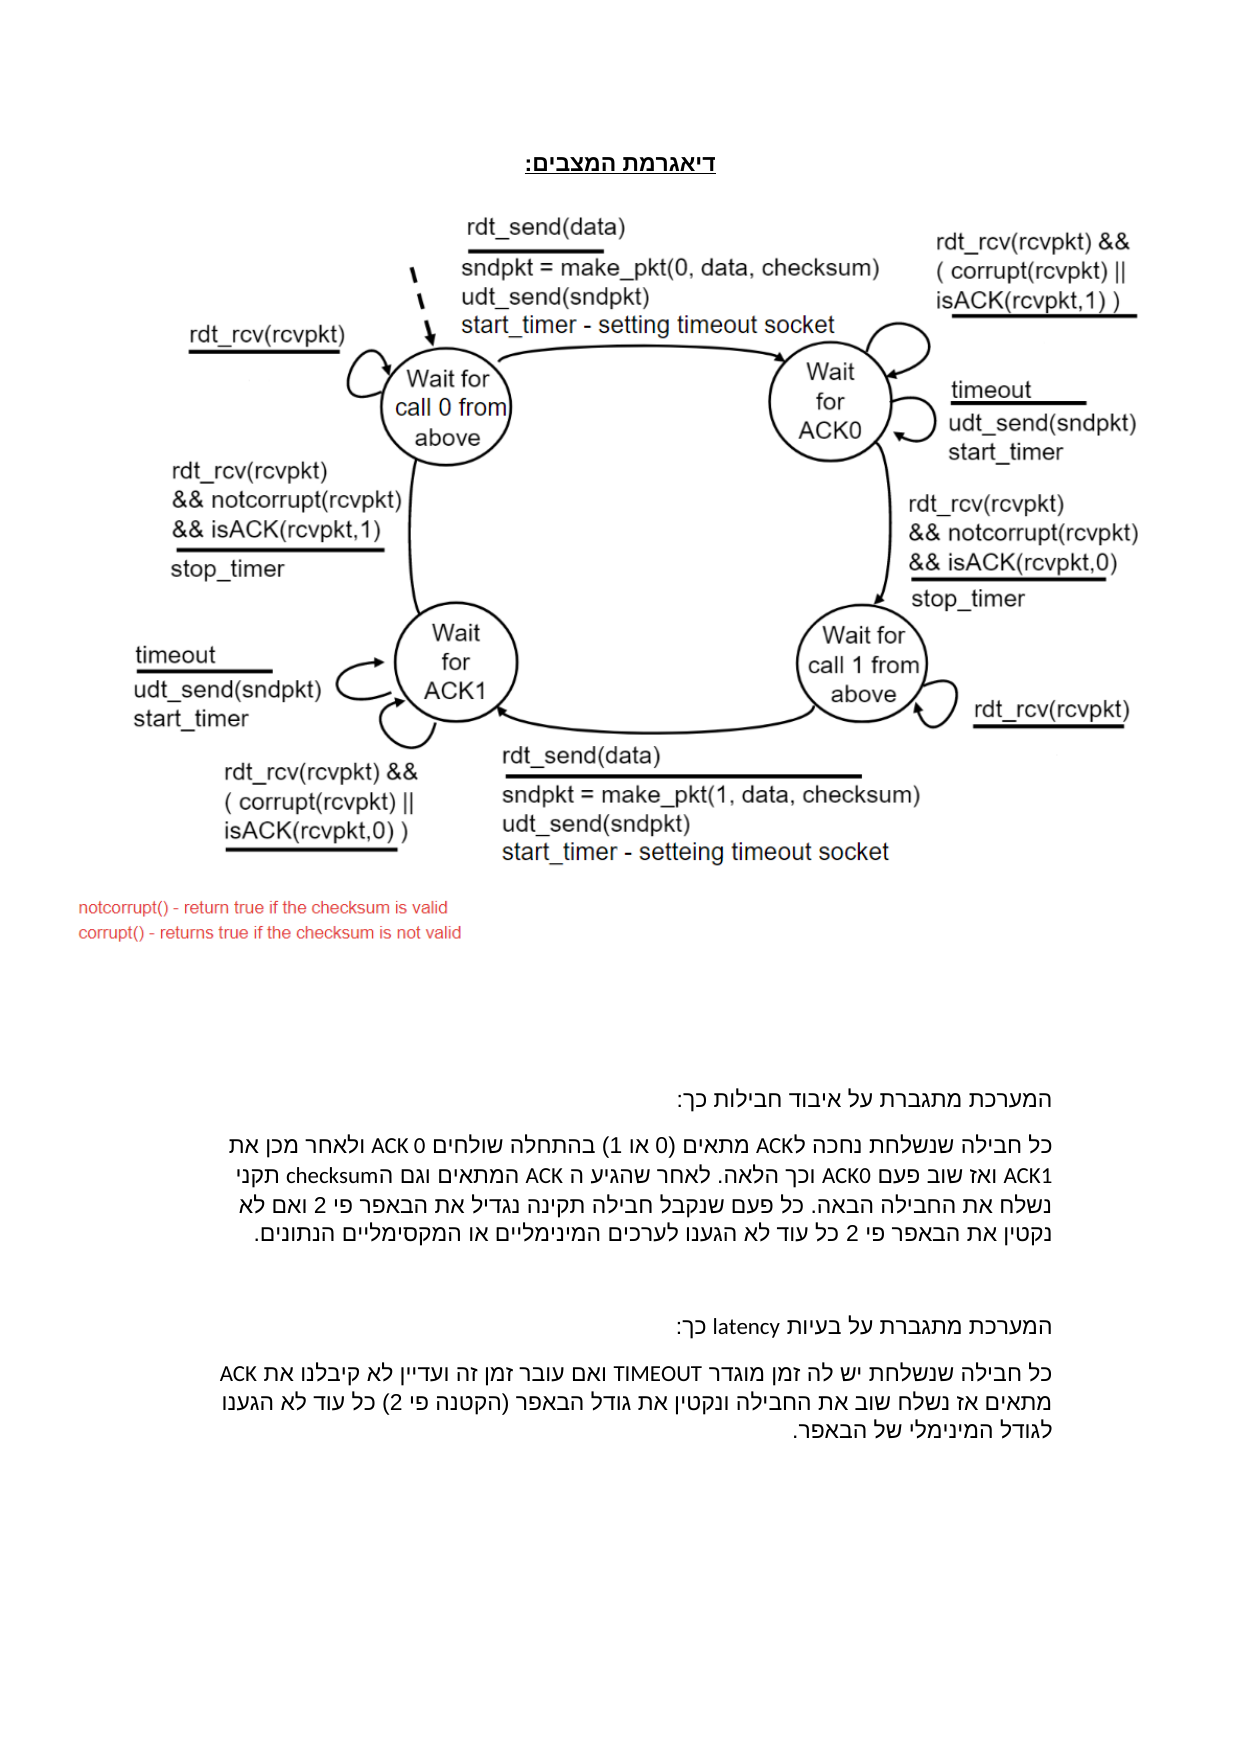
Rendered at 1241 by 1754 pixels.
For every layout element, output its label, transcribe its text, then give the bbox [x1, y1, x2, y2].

text כל חבילה שנשלחת יש לה זמן מוגדר TIMEOUT ואם עובר זמן זה ועדיין לא קיבלנו את ACK מתאים אז נשלח שוב את החבילה ונקטין את גודל הבאפר (הקטנה פי 2) כל עוד לא הגענו לגודל המינימלי של הבאפר. [187, 1359, 1053, 1444]
picture [44, 194, 1186, 944]
text דיאגרמת המצבים: [187, 150, 1053, 176]
text המערכת מתגברת על איבוד חבילות כך: [187, 1086, 1053, 1112]
text המערכת מתגברת על בעיות latency כך: [187, 1312, 1053, 1340]
text כל חבילה שנשלחת נחכה לACK מתאים (0 או 1) בהתחלה שולחים ACK 0 ולאחר מכן את ACK1 ואז שוב פעם ACK0 וכך הלאה. לאחר שהגיע ה ACK המתאים וגם הchecksum תקני נשלח את החבילה הבאה. כל פעם שנקבל חבילה תקינה נגדיל את הבאפר פי 2 ואם לא נקטין את הבאפר פי 2 כל עוד לא הגענו לערכים המינימליים או המקסימליים הנתונים. [187, 1131, 1053, 1246]
